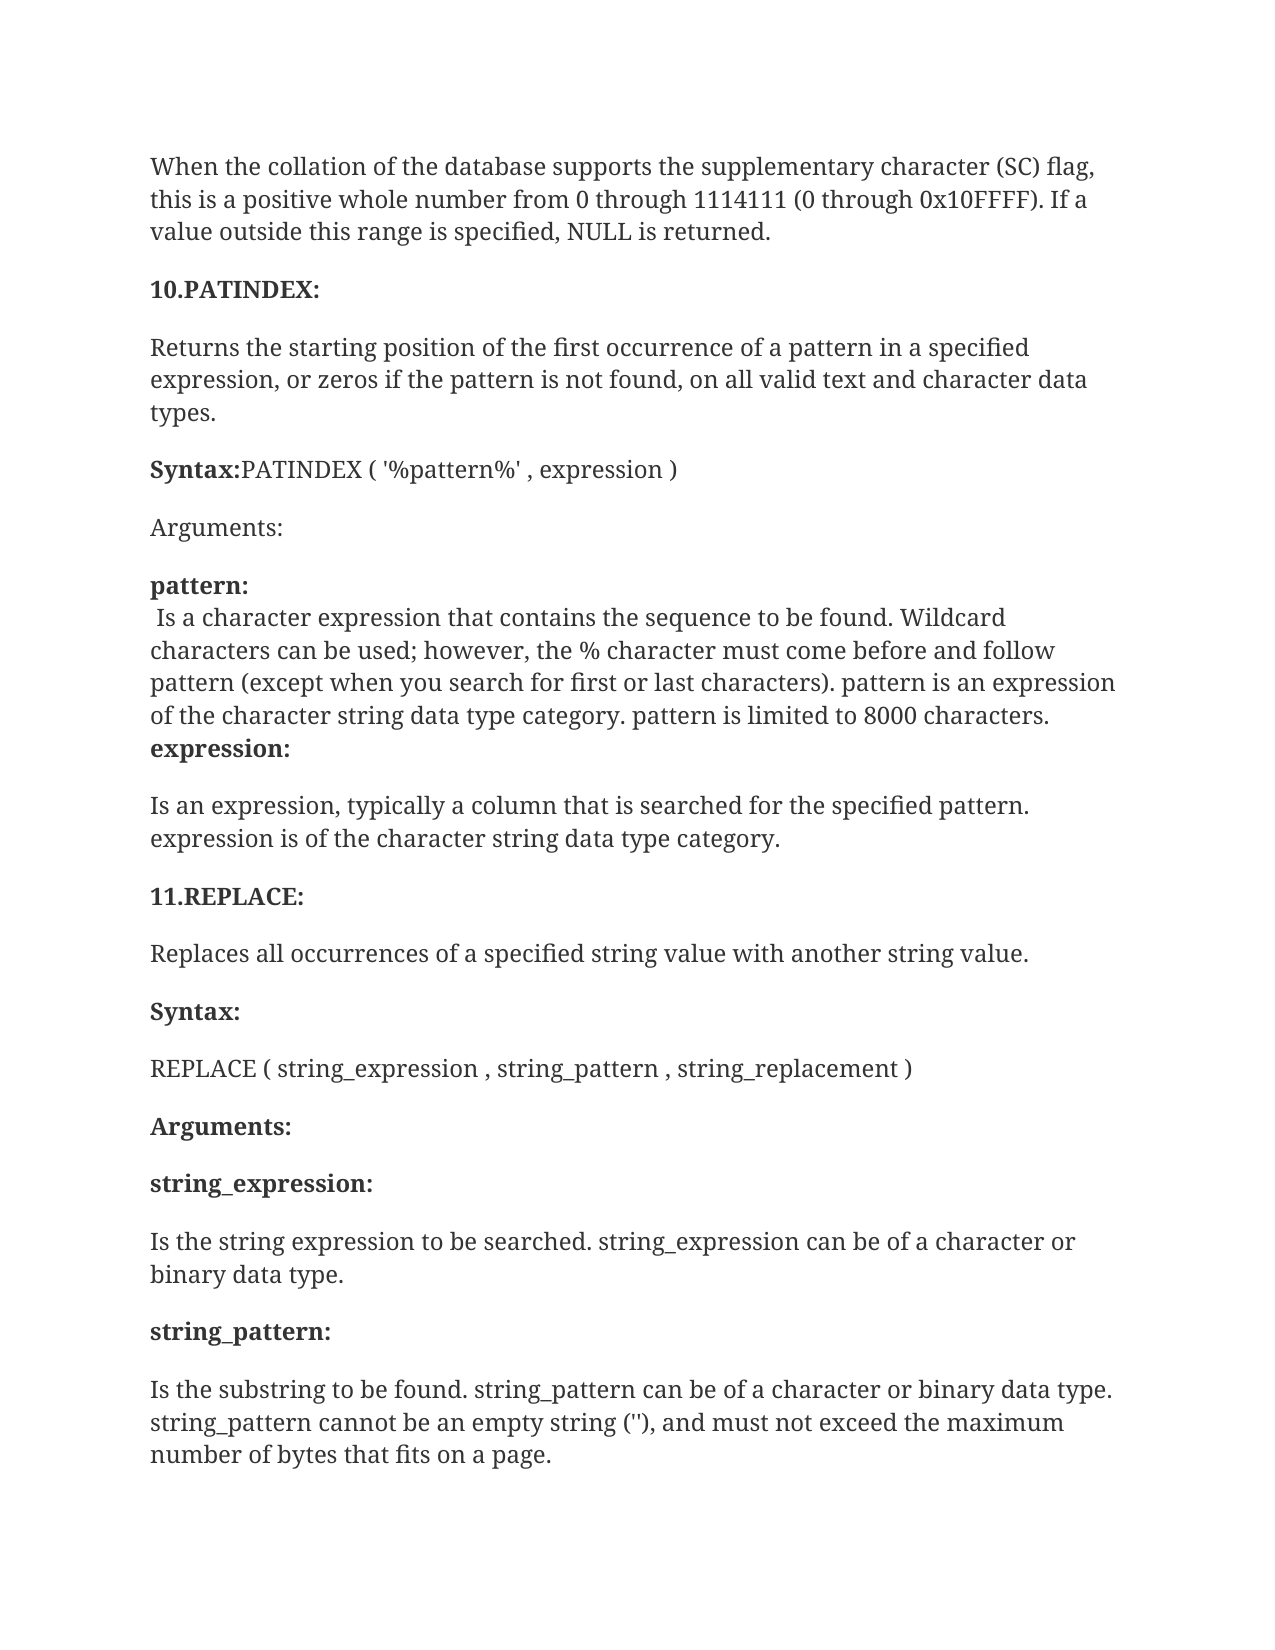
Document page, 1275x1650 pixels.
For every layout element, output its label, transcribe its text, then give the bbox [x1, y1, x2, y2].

text Syntax: [150, 994, 1125, 1027]
text Arguments: [150, 511, 1125, 543]
text Returns the starting position of the first occurrence of a pattern in a specified expression, or zeros if the pattern is not found, on all valid text and character data types. [150, 330, 1125, 428]
text string_expression: [150, 1167, 1125, 1200]
text string_pattern: [150, 1315, 1125, 1348]
text Replaces all occurrences of a specified string value with another string value. [150, 937, 1125, 969]
text Is the substring to be found. string_pattern can be of a character or binary data type. string_pattern cannot be an empty string (''), and must not exceed the maximum number of bytes that fits on a page. [150, 1373, 1125, 1471]
text When the collation of the database supports the supplementary character (SC) flag, this is a positive whole number from 0 through 1114111 (0 through 0x10FFFF). If a value outside this range is specified, NULL is returned. [150, 150, 1125, 248]
text Syntax:PATINDEX ( '%pattern%' , expression ) [150, 453, 1125, 486]
text pattern: Is a character expression that contains the sequence to be found. Wildcard characters can be used; however, the % character must come before and follow pattern (except when you search for first or last characters). pattern is an expression of the character string data type category. pattern is limited to 8000 characters. expression: [150, 568, 1125, 764]
text REPLACE ( string_expression , string_pattern , string_replacement ) [150, 1052, 1125, 1085]
text Is an expression, typically a column that is searched for the specified pattern. expression is of the character string data type category. [150, 789, 1125, 854]
text Is the string expression to be searched. string_expression can be of a character or binary data type. [150, 1225, 1125, 1290]
text Arguments: [150, 1110, 1125, 1142]
text 11.REPLACE: [150, 879, 1125, 912]
text 10.PATINDEX: [150, 273, 1125, 305]
